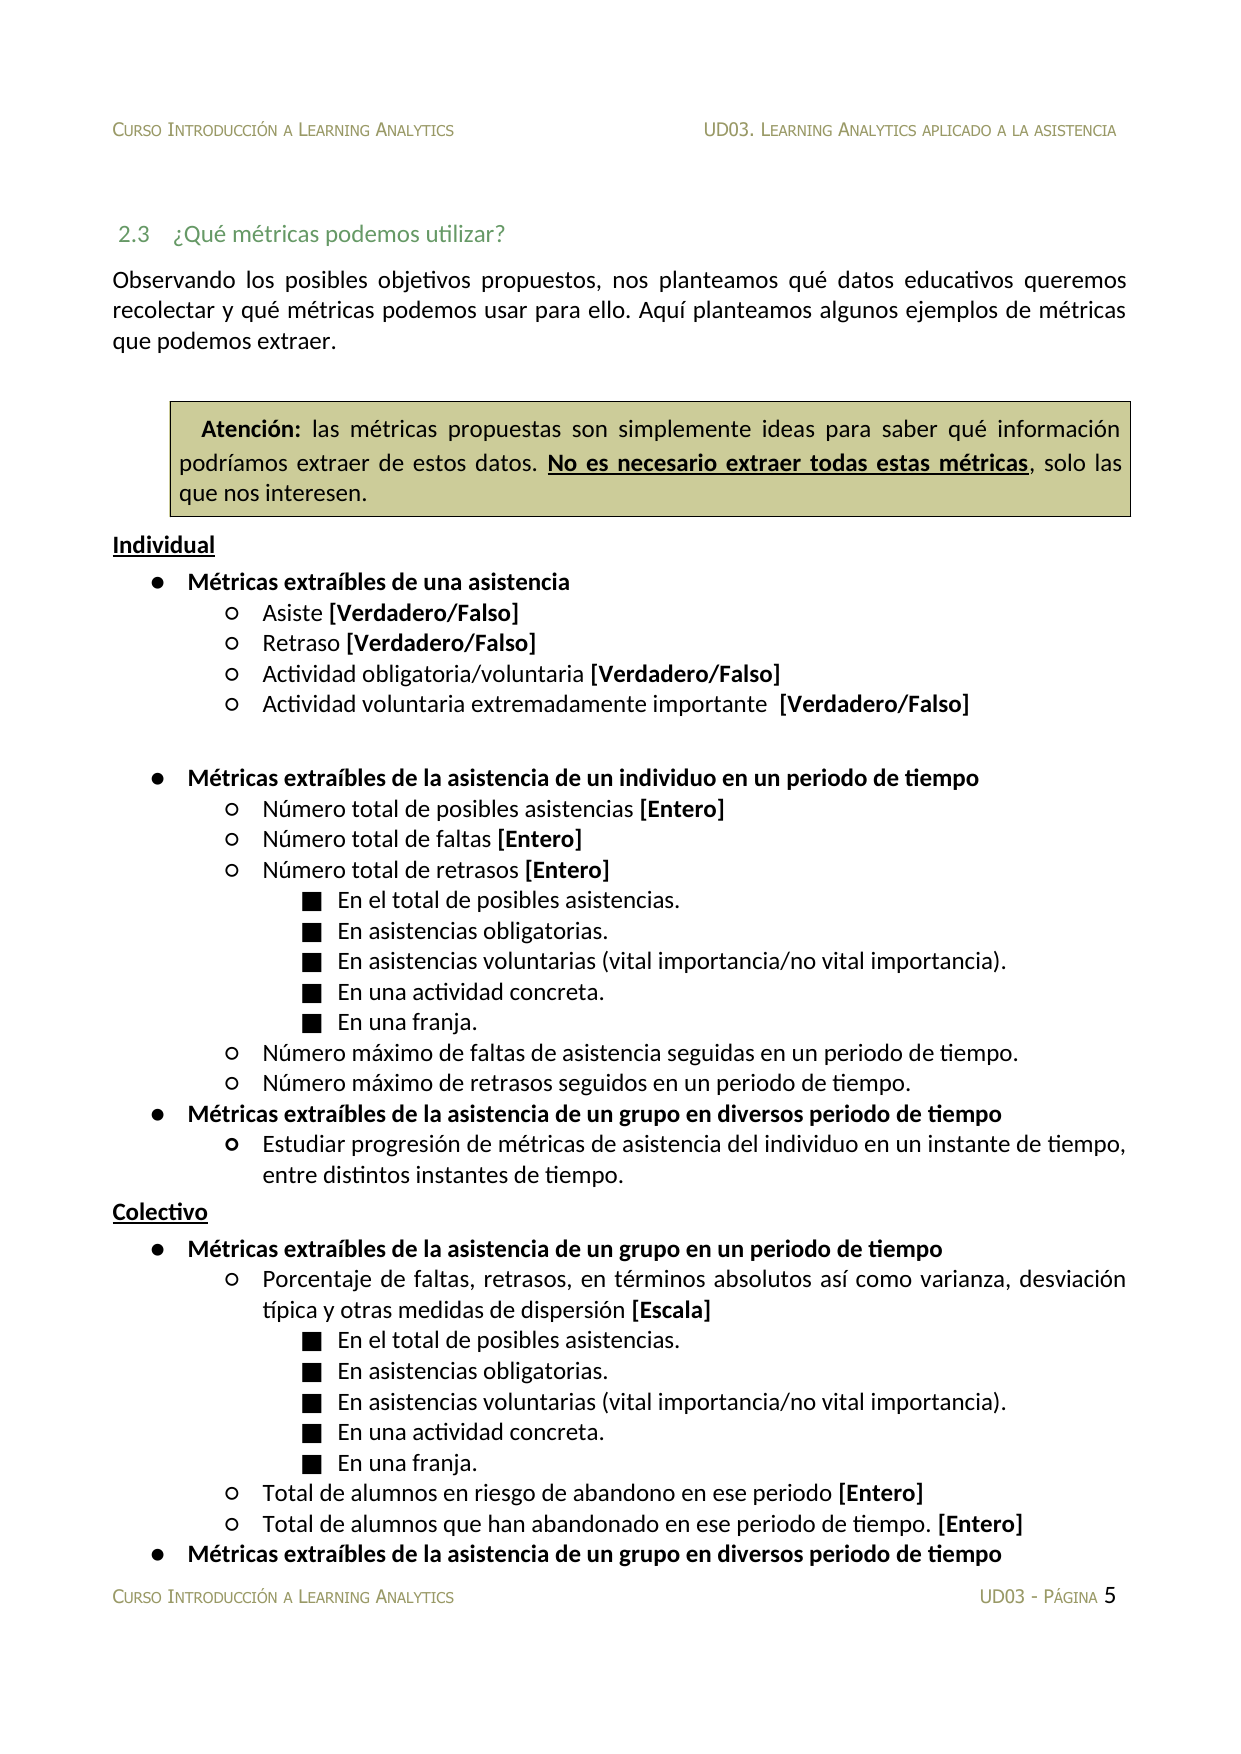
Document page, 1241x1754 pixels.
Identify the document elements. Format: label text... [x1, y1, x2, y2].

list Total de alumnos que han abandonado en ese periodo de tiempo. [Entero] [225, 1508, 1128, 1538]
list Retraso [Verdadero/Falso] [225, 627, 1128, 658]
list Métricas extraíbles de la asistencia de un grupo en un periodo de tiempo [150, 1233, 1128, 1263]
list Actividad voluntaria extremadamente importante [Verdadero/Falso] [225, 688, 1128, 719]
list En asistencias obligatorias. [300, 1355, 1128, 1386]
list En asistencias voluntarias (vital importancia/no vital importancia). [300, 945, 1128, 976]
list Total de alumnos en riesgo de abandono en ese periodo [Entero] [225, 1477, 1128, 1508]
list Métricas extraíbles de la asistencia de un individuo en un periodo de tiempo [150, 762, 1128, 793]
list Número total de retrasos [Entero] [225, 854, 1128, 884]
list En una franja. [300, 1447, 1128, 1477]
list Número total de faltas [Entero] [225, 823, 1128, 854]
list En una franja. [300, 1006, 1128, 1037]
list Número máximo de retrasos seguidos en un periodo de tiempo. [225, 1067, 1128, 1098]
list En el total de posibles asistencias. [300, 1324, 1128, 1355]
list Métricas extraíbles de una asistencia [150, 566, 1128, 597]
list En asistencias voluntarias (vital importancia/no vital importancia). [300, 1386, 1128, 1416]
list En asistencias obligatorias. [300, 915, 1128, 945]
text Observando los posibles objetivos propuestos, nos planteamos qué datos educativos queremos recolectar y qué métricas podemos usar para ello. Aquí planteamos algunos ejemplos de métricas que podemos extraer. [112, 264, 1128, 355]
list Actividad obligatoria/voluntaria [Verdadero/Falso] [225, 658, 1128, 688]
list Métricas extraíbles de la asistencia de un grupo en diversos periodo de tiempo [150, 1538, 1128, 1569]
list En una actividad concreta. [300, 976, 1128, 1006]
list Estudiar progresión de métricas de asistencia del individuo en un instante de tiempo, entre distintos instantes de tiempo. [225, 1128, 1128, 1189]
list En una actividad concreta. [300, 1416, 1128, 1447]
text Colectivo [112, 1196, 1128, 1227]
list Métricas extraíbles de la asistencia de un grupo en diversos periodo de tiempo [150, 1098, 1128, 1128]
text Individual [112, 529, 1128, 560]
list Porcentaje de faltas, retrasos, en términos absolutos así como varianza, desviación típica y otras medidas de dispersión [Escala] [225, 1263, 1128, 1324]
list Número total de posibles asistencias [Entero] [225, 793, 1128, 823]
list En el total de posibles asistencias. [300, 884, 1128, 915]
list Número máximo de faltas de asistencia seguidas en un periodo de tiempo. [225, 1037, 1128, 1067]
list Asiste [Verdadero/Falso] [225, 597, 1128, 627]
text ❕ Atención: las métricas propuestas son simplemente ideas para saber qué información podríamos extraer de estos datos. No es necesario extraer todas estas métricas, solo las que nos interesen. [171, 402, 1130, 516]
subtitle ¿Qué métricas podemos utilizar? [112, 218, 1128, 249]
